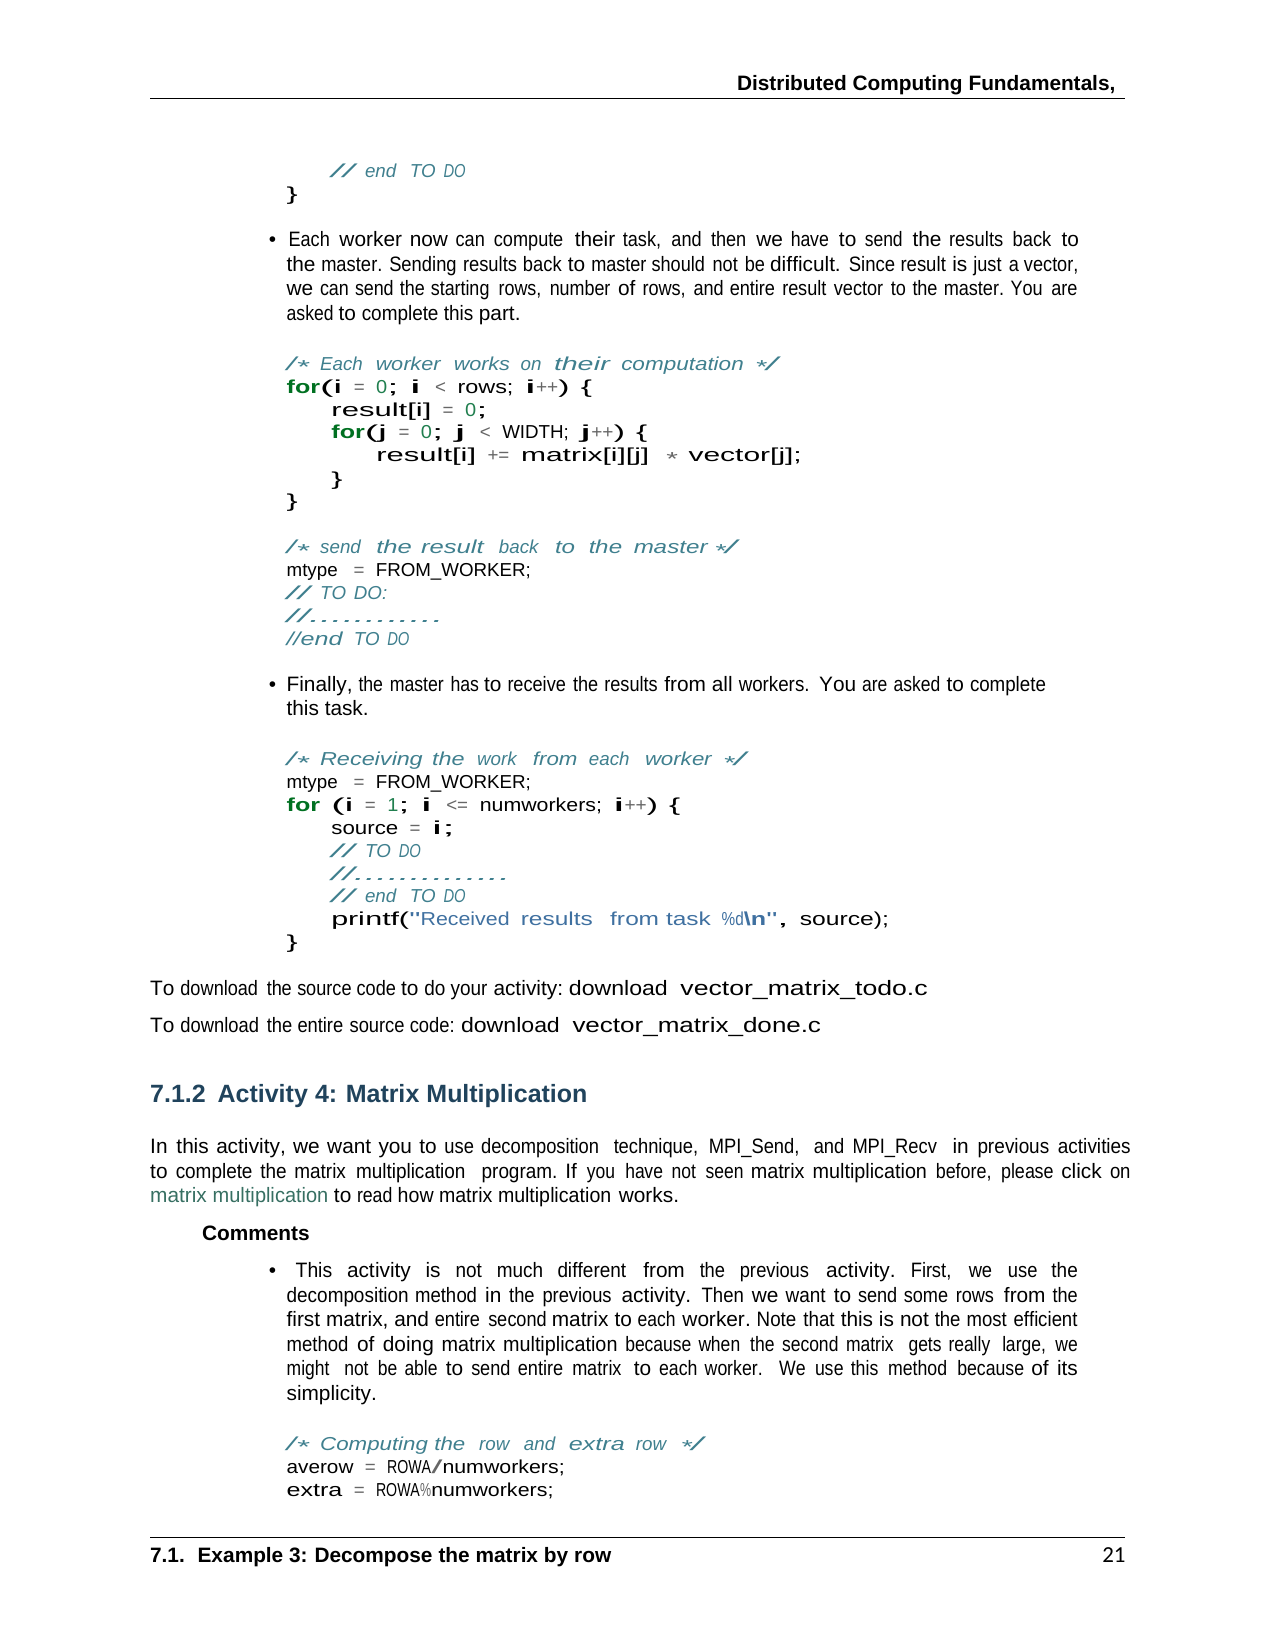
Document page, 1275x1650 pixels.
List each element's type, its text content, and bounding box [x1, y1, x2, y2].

text /* send the result back to the master */ [286, 536, 1139, 561]
text To download the source code to do your activity: download vector_matrix_todo.c [150, 975, 929, 999]
text 7.1.2 Activity 4: Matrix Multiplication [150, 1079, 592, 1108]
text // end TO DO [331, 159, 1139, 181]
text //.............. [331, 862, 1139, 884]
text // TO DO [331, 840, 1139, 861]
text • Finally, the master has to receive the results from all workers. You are asked to complete this task. [269, 672, 1079, 720]
text extra = ROWA%numworkers; [286, 1479, 1139, 1500]
text averow = ROWA/numworkers; [286, 1458, 1139, 1477]
text source = i; [331, 817, 1139, 838]
text for (i = 1; i <= numworkers; i++) { [286, 794, 1139, 816]
text mtype = FROM_WORKER; [286, 561, 1139, 581]
text for(i = 0; i < rows; i++) { [286, 377, 1139, 397]
text • Each worker now can compute their task, and then we have to send the results back to the master. Sending results back to master should not be difficult. Since result is just a vector, we can send the starting rows, number of rows, and entire result vector to the master. You are asked to complete this part. [269, 227, 1079, 324]
text • This activity is not much different from the previous activity. First, we use the decomposition method in the previous activity. Then we want to send some rows from the first matrix, and entire second matrix to each worker. Note that this is not the most efficient method of doing matrix multiplication because when the second matrix gets really large, we might not be able to send entire matrix to each worker. We use this method because of its simplicity. [269, 1258, 1079, 1405]
text To download the entire source code: download vector_matrix_done.c [150, 1013, 823, 1037]
text // TO DO: [286, 582, 1139, 603]
text /* Computing the row and extra row */ [286, 1432, 1139, 1458]
text /* Receiving the work from each worker */ [286, 748, 1139, 773]
text } [331, 469, 1139, 489]
text } [286, 931, 1139, 952]
text printf("Received results from task %d\n", source); [331, 908, 1139, 930]
text mtype = FROM_WORKER; [286, 773, 1139, 793]
text result[i] = 0; [331, 398, 1139, 420]
text /* Each worker works on their computation */ [286, 352, 1139, 377]
text //end TO DO [286, 628, 1139, 649]
text } [286, 490, 1139, 512]
text In this activity, we want you to use decomposition technique, MPI_Send, and MPI_Recv in previous activities to complete the matrix multiplication program. If you have not seen matrix multiplication before, please click on matrix multiplication to read how matrix multiplication works. [150, 1134, 1131, 1207]
text Comments [202, 1220, 1139, 1244]
text result[i] += matrix[i][j] * vector[j]; [376, 444, 1139, 469]
text // end TO DO [331, 885, 1139, 907]
text for(j = 0; j < WIDTH; j++) { [331, 421, 1139, 443]
text //............ [286, 605, 1139, 626]
text } [286, 182, 1139, 204]
